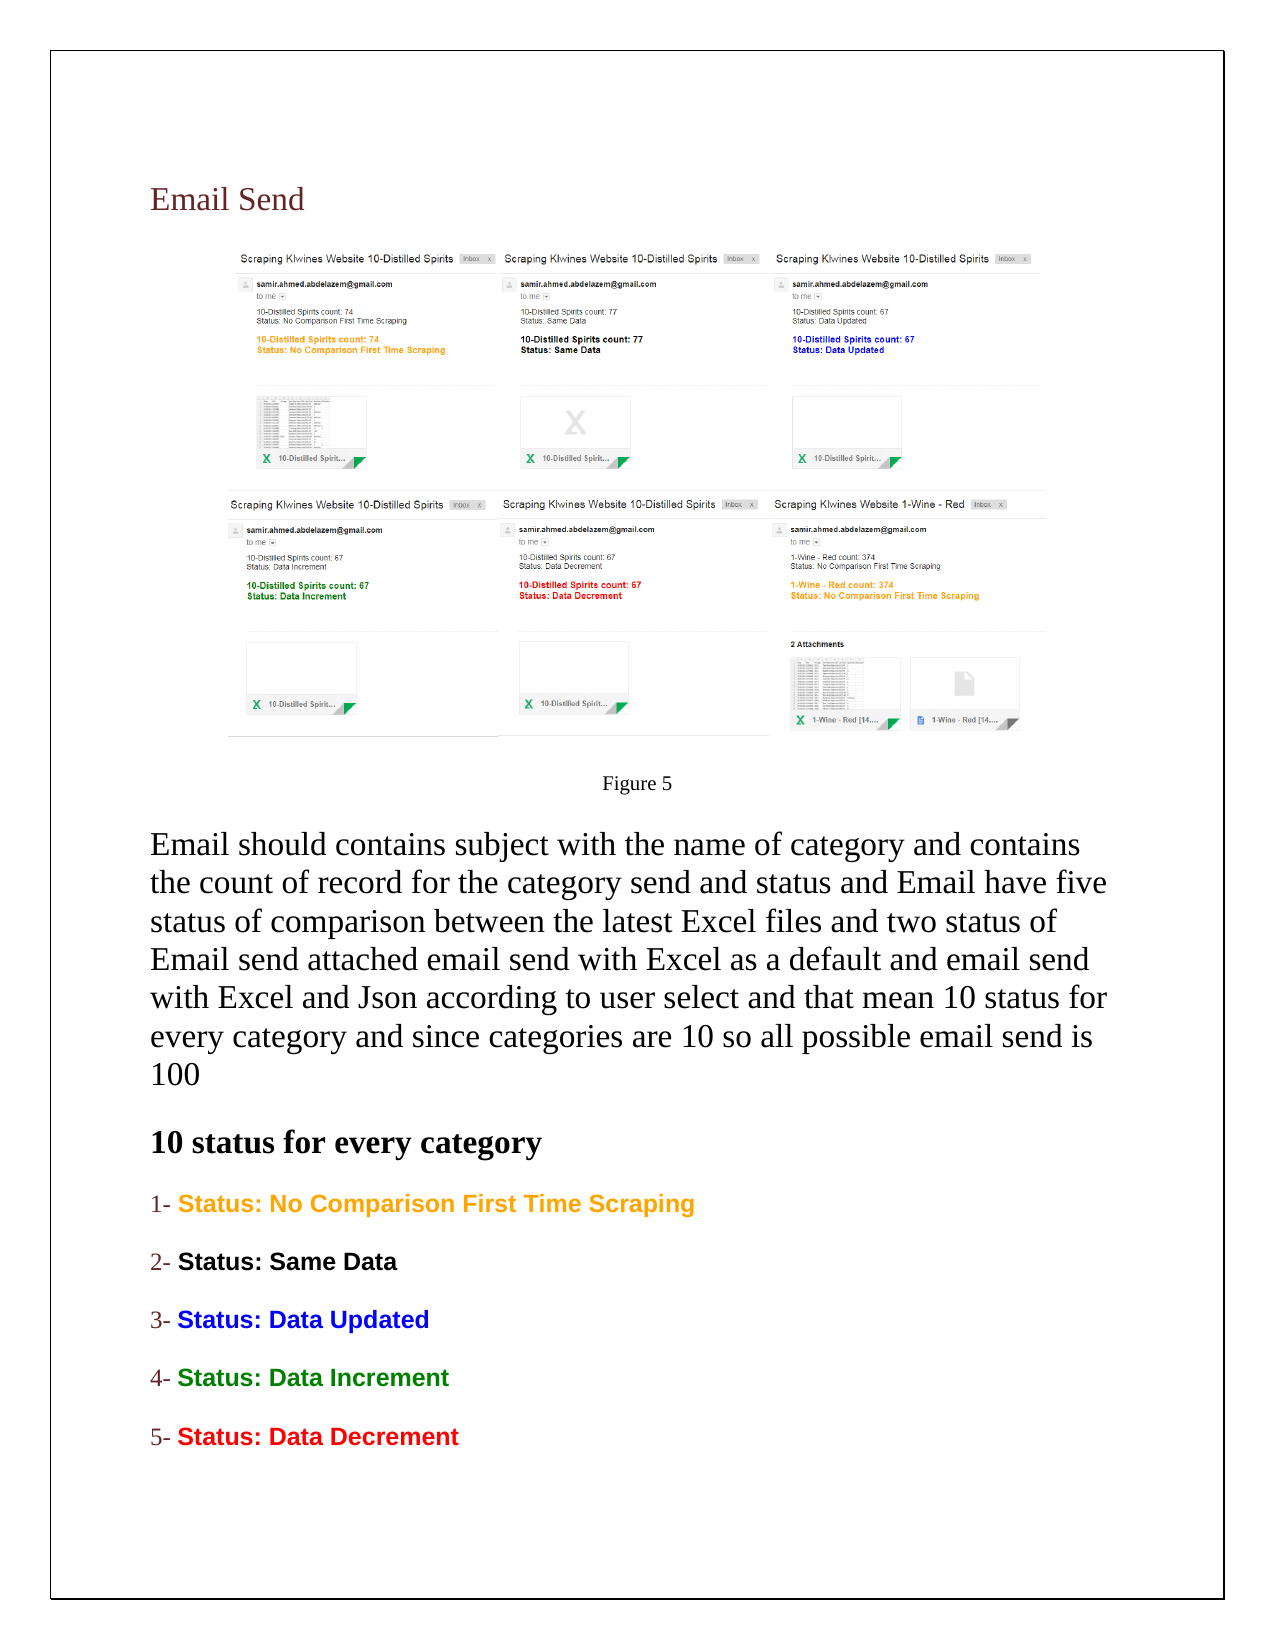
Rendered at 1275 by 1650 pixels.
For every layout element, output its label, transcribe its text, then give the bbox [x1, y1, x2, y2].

subtitle Email should contains subject with the name of category and contains the count of record for the category send and status and Email have five status of comparison between the latest Excel files and two status of Email send attached email send with Excel as a default and email send with Excel and Json according to user select and that mean 10 status for every category and since categories are 10 so all possible email send is 100 [150, 824, 1124, 1093]
subtitle 5- Status: Data Decrement [150, 1421, 1124, 1450]
picture [227, 246, 1047, 742]
subtitle 3- Status: Data Updated [150, 1305, 1124, 1334]
subtitle 1- Status: No Comparison First Time Scraping [150, 1189, 1124, 1218]
subtitle 2- Status: Same Data [150, 1247, 1124, 1276]
subtitle Email Send [150, 179, 1124, 217]
subtitle 10 status for every category [150, 1122, 1124, 1160]
subtitle Figure 5 [150, 771, 1124, 795]
subtitle 4- Status: Data Increment [150, 1363, 1124, 1392]
